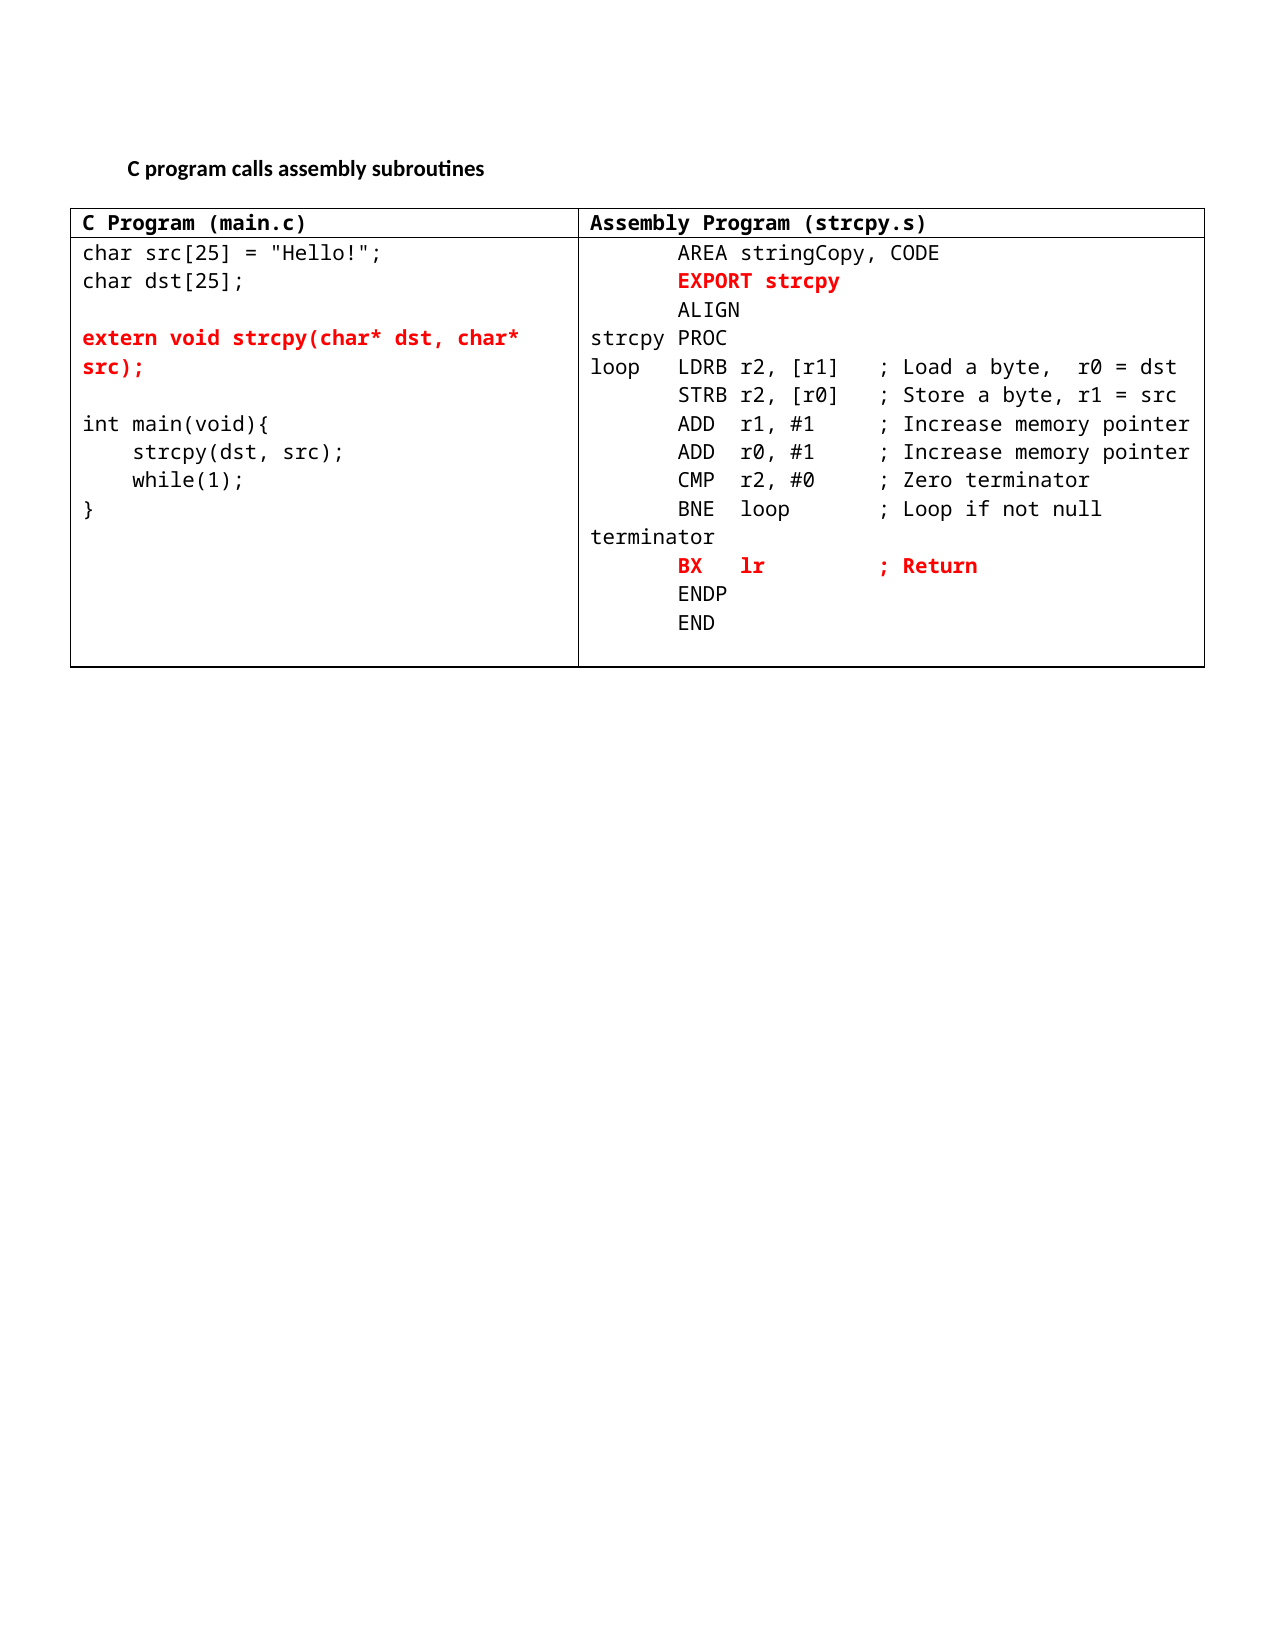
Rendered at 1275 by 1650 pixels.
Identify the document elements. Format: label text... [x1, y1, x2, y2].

text C program calls assembly subroutines [127, 154, 1147, 182]
table_header Assembly Program (strcpy.s) [579, 209, 1204, 237]
table_header C Program (main.c) [71, 209, 578, 237]
table_cell AREA stringCopy, CODE EXPORT strcpy ALIGN strcpy PROC loop LDRB r2, [r1] ; Load a byte, r0 = dst STRB r2, [r0] ; Store a byte, r1 = src ADD r1, #1 ; Increase memory pointer ADD r0, #1 ; Increase memory pointer CMP r2, #0 ; Zero terminator BNE loop ; Loop if not null terminator BX lr ; Return ENDP END [579, 238, 1204, 666]
table_cell char src[25] = "Hello!"; char dst[25]; extern void strcpy(char* dst, char* src); int main(void){ strcpy(dst, src); while(1); } [71, 238, 578, 666]
